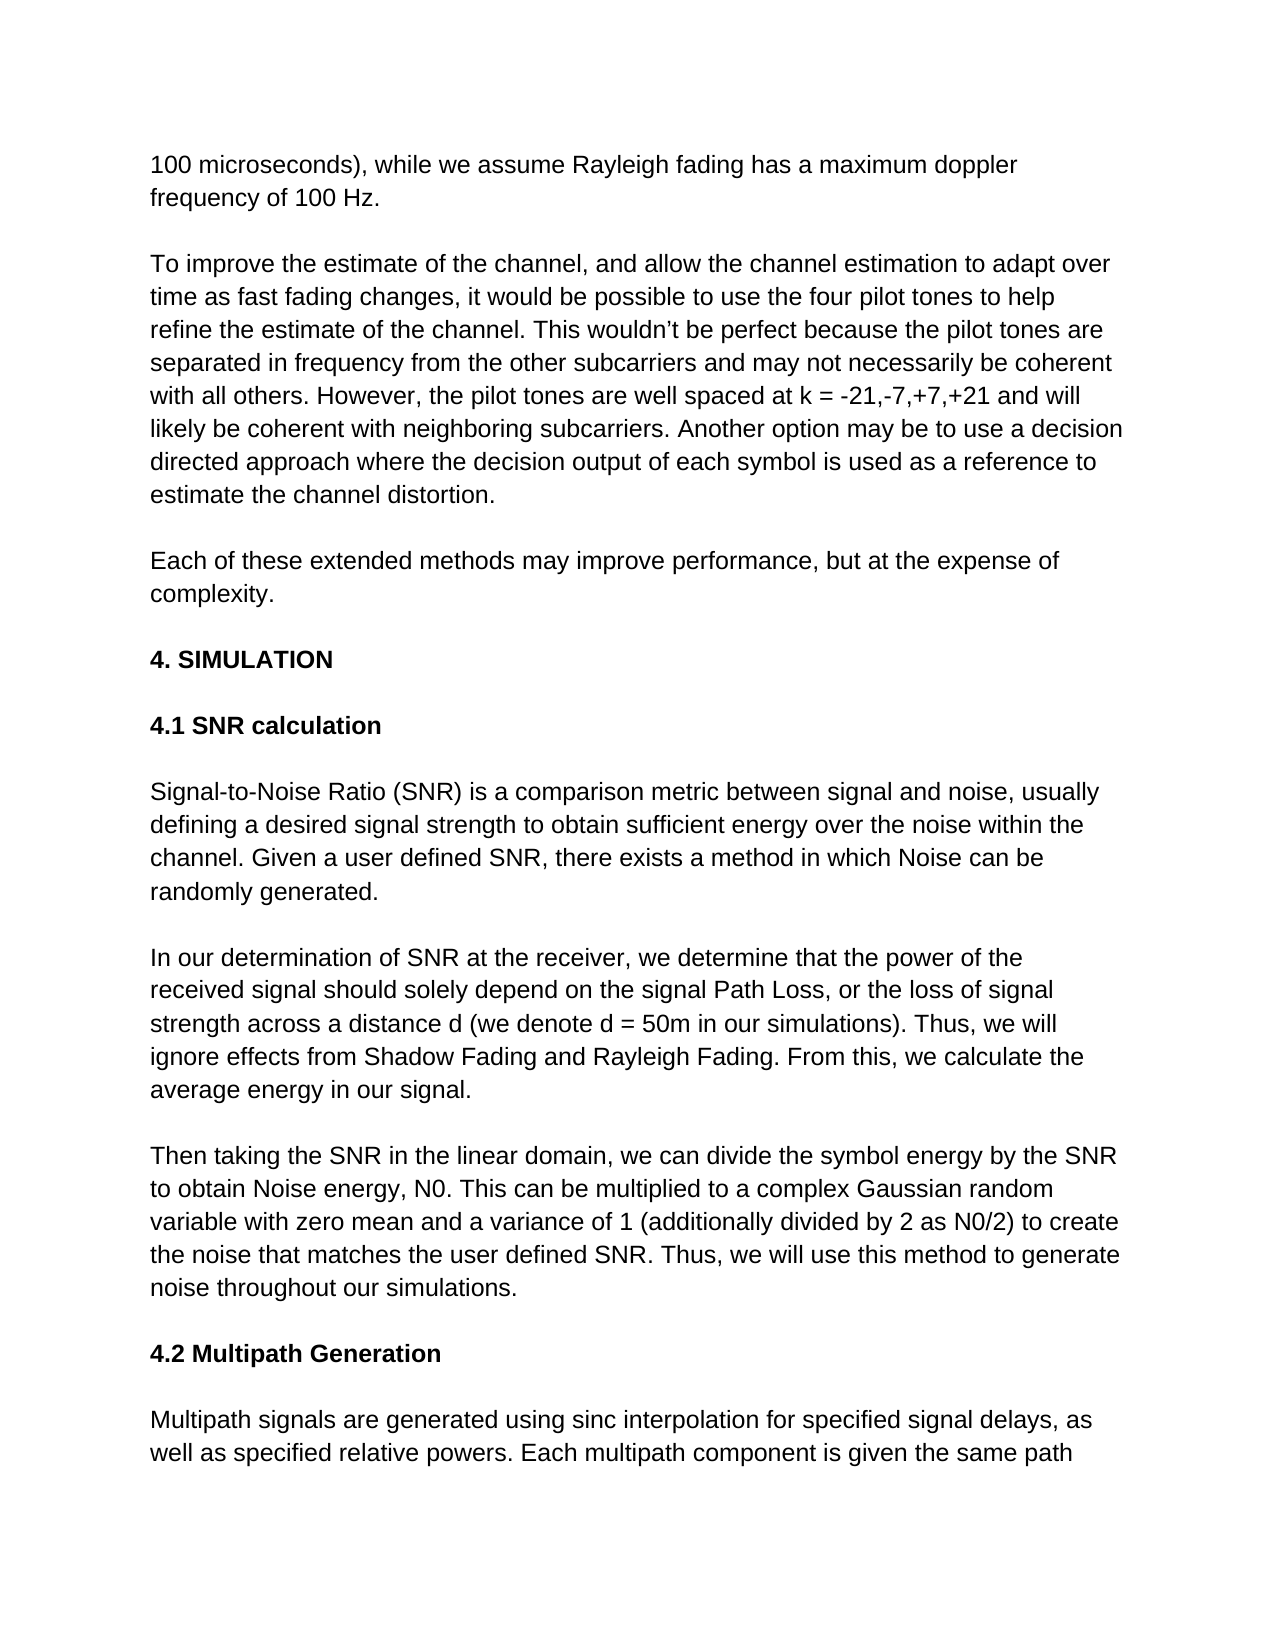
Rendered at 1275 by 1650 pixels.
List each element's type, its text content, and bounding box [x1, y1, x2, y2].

text Each of these extended methods may improve performance, but at the expense of complexity. [150, 546, 1125, 608]
text Then taking the SNR in the linear domain, we can divide the symbol energy by the SNR to obtain Noise energy, N0. This can be multiplied to a complex Gaussian random variable with zero mean and a variance of 1 (additionally divided by 2 as N0/2) to create the noise that matches the user defined SNR. Thus, we will use this method to generate noise throughout our simulations. [150, 1141, 1125, 1301]
text 4.1 SNR calculation [150, 711, 1125, 740]
text In our determination of SNR at the receiver, we determine that the power of the received signal should solely depend on the signal Path Loss, or the loss of signal strength across a distance d (we denote d = 50m in our simulations). Thus, we will ignore effects from Shadow Fading and Rayleigh Fading. From this, we calculate the average energy in our signal. [150, 942, 1125, 1103]
text To improve the estimate of the channel, and allow the channel estimation to adapt over time as fast fading changes, it would be possible to use the four pilot tones to help refine the estimate of the channel. This wouldn’t be perfect because the pilot tones are separated in frequency from the other subcarriers and may not necessarily be coherent with all others. However, the pilot tones are well spaced at k = -21,-7,+7,+21 and will likely be coherent with neighboring subcarriers. Another option may be to use a decision directed approach where the decision output of each symbol is used as a reference to estimate the channel distortion. [150, 249, 1125, 509]
text Signal-to-Noise Ratio (SNR) is a comparison metric between signal and noise, usually defining a desired signal strength to obtain sufficient energy over the noise within the channel. Given a user defined SNR, there exists a method in which Noise can be randomly generated. [150, 777, 1125, 905]
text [150, 150, 1125, 212]
text 4.2 Multipath Generation [150, 1339, 1125, 1367]
text 4. SIMULATION [150, 645, 1125, 674]
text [150, 1405, 1125, 1467]
